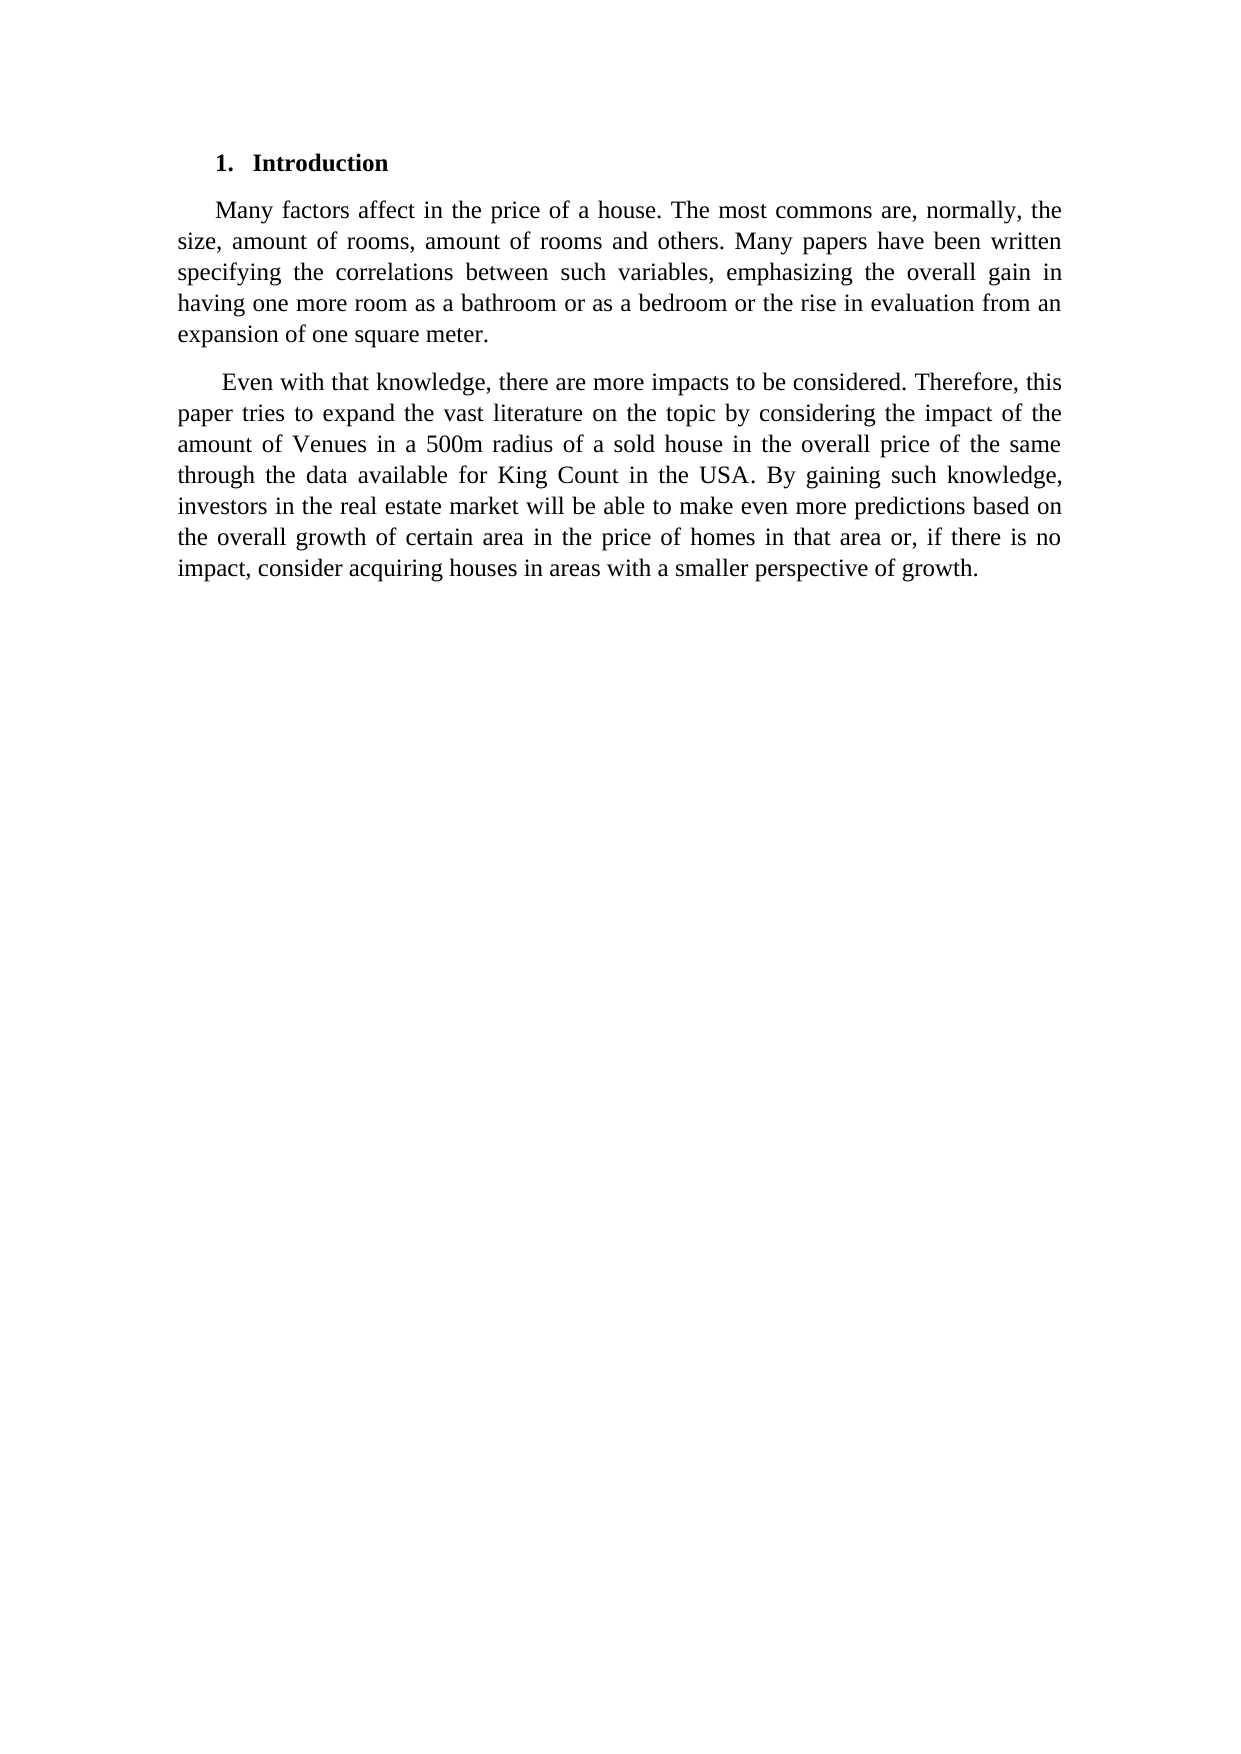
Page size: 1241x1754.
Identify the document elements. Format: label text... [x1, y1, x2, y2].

list Introduction [215, 148, 1063, 176]
text Even with that knowledge, there are more impacts to be considered. Therefore, this paper tries to expand the vast literature on the topic by considering the impact of the amount of Venues in a 500m radius of a sold house in the overall price of the same through the data available for King Count in the USA. By gaining such knowledge, investors in the real estate market will be able to make even more predictions based on the overall growth of certain area in the price of homes in that area or, if there is no impact, consider acquiring houses in areas with a smaller perspective of growth. [177, 367, 1063, 582]
text Many factors affect in the price of a house. The most commons are, normally, the size, amount of rooms, amount of rooms and others. Many papers have been written specifying the correlations between such variables, emphasizing the overall gain in having one more room as a bathroom or as a bedroom or the rise in evaluation from an expansion of one square meter. [177, 195, 1063, 348]
